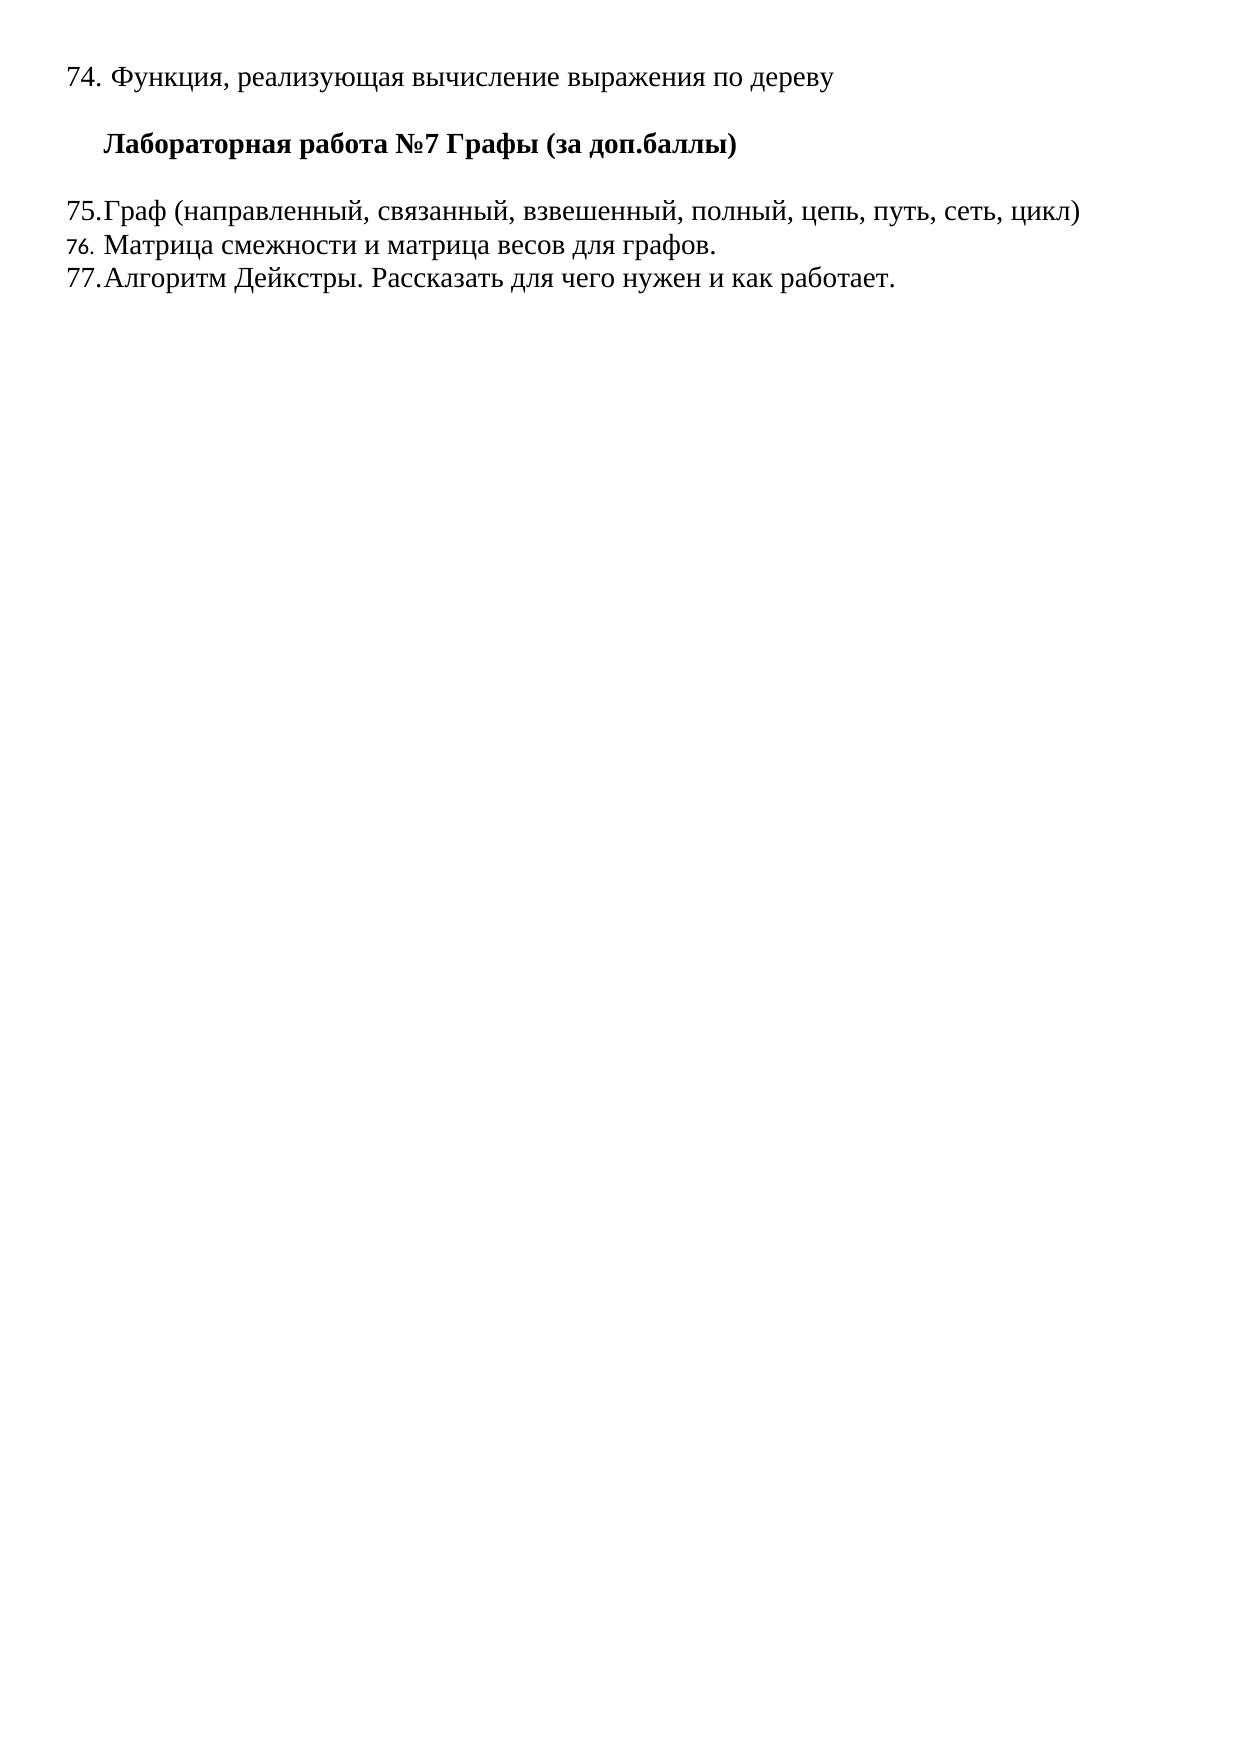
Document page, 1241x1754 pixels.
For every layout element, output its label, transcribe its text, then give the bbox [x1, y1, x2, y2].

list Алгоритм Дейкстры. Рассказать для чего нужен и как работает. [66, 260, 1152, 294]
list Функция, реализующая вычисление выражения по дереву [66, 59, 1152, 93]
list Матрица смежности и матрица весов для графов. [66, 227, 1152, 260]
text Лабораторная работа №7 Графы (за доп.баллы) [103, 126, 1152, 160]
list Граф (направленный, связанный, взвешенный, полный, цепь, путь, сеть, цикл) [66, 193, 1152, 227]
